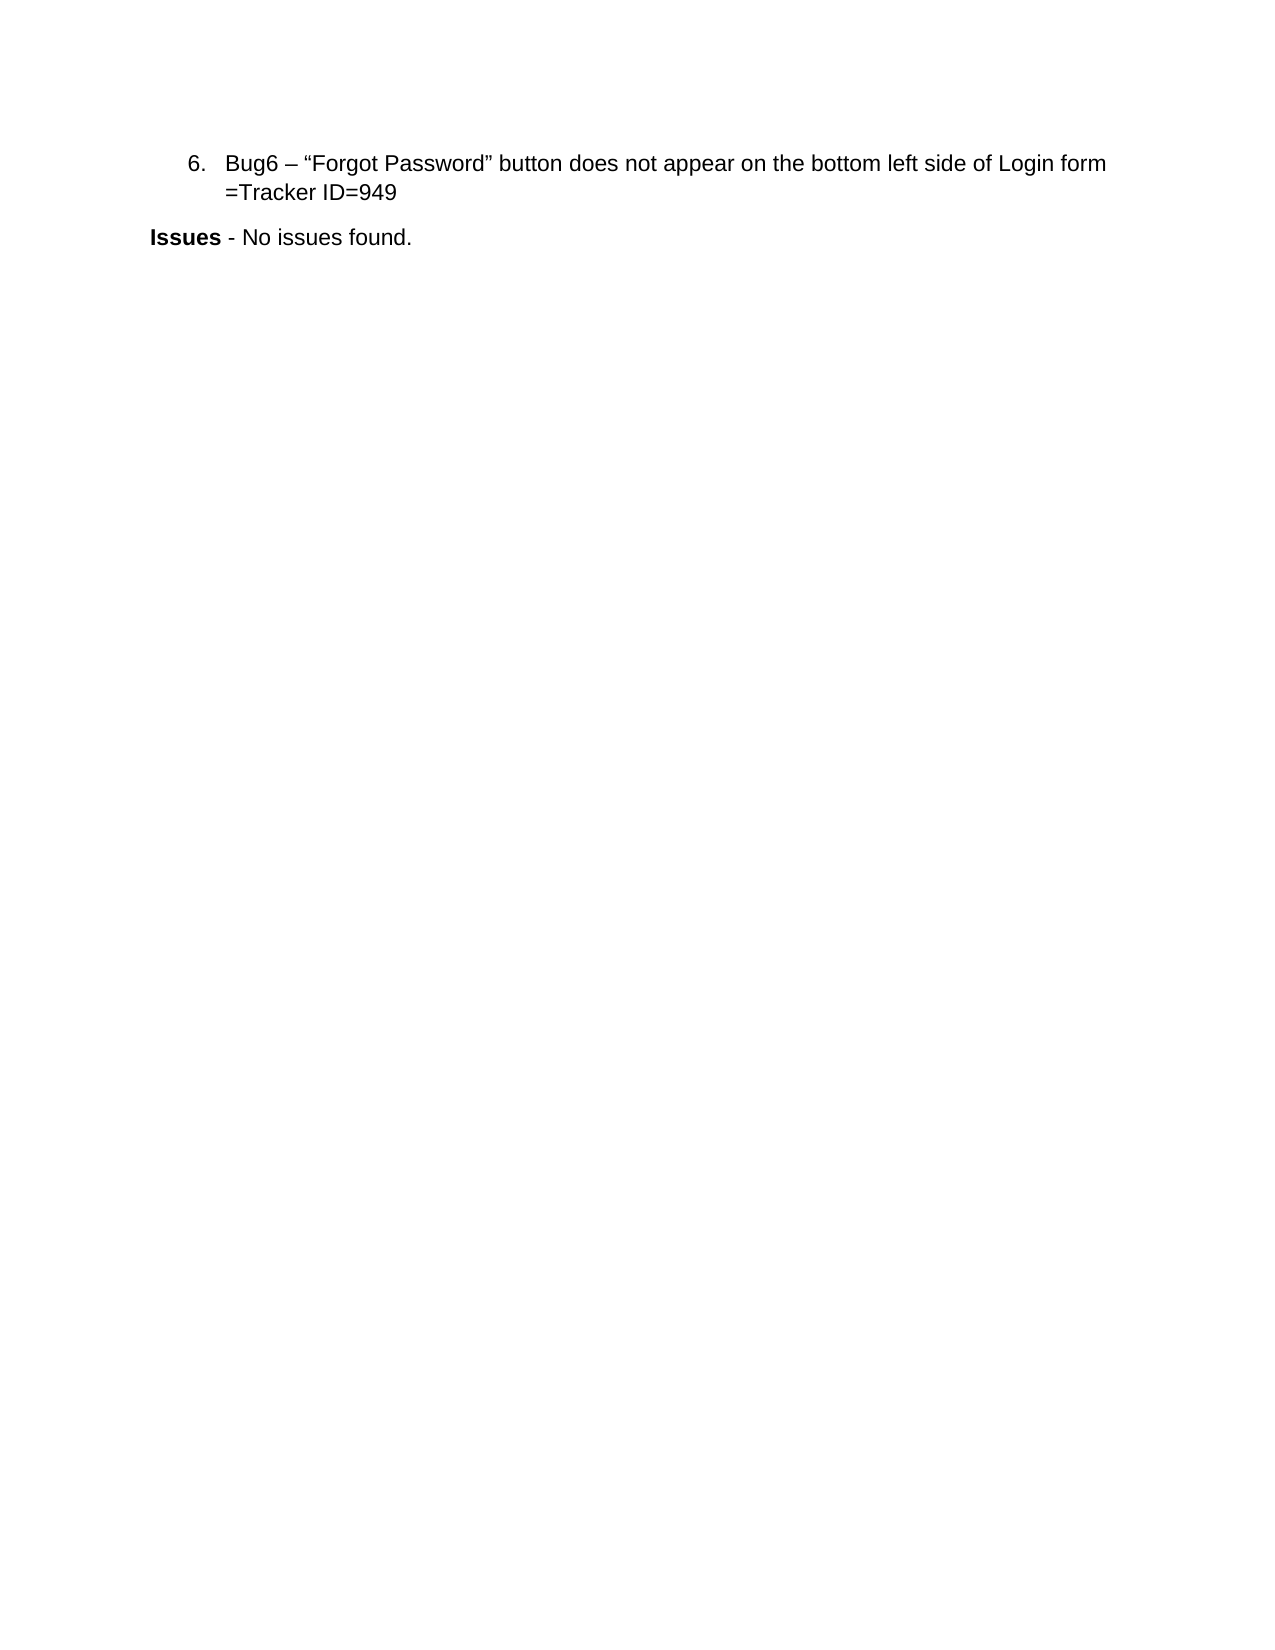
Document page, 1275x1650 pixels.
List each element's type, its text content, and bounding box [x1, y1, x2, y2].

text Issues - No issues found. [150, 223, 1125, 250]
list Bug6 – “Forgot Password” button does not appear on the bottom left side of Login form =Tracker ID=949 [187, 150, 1125, 205]
